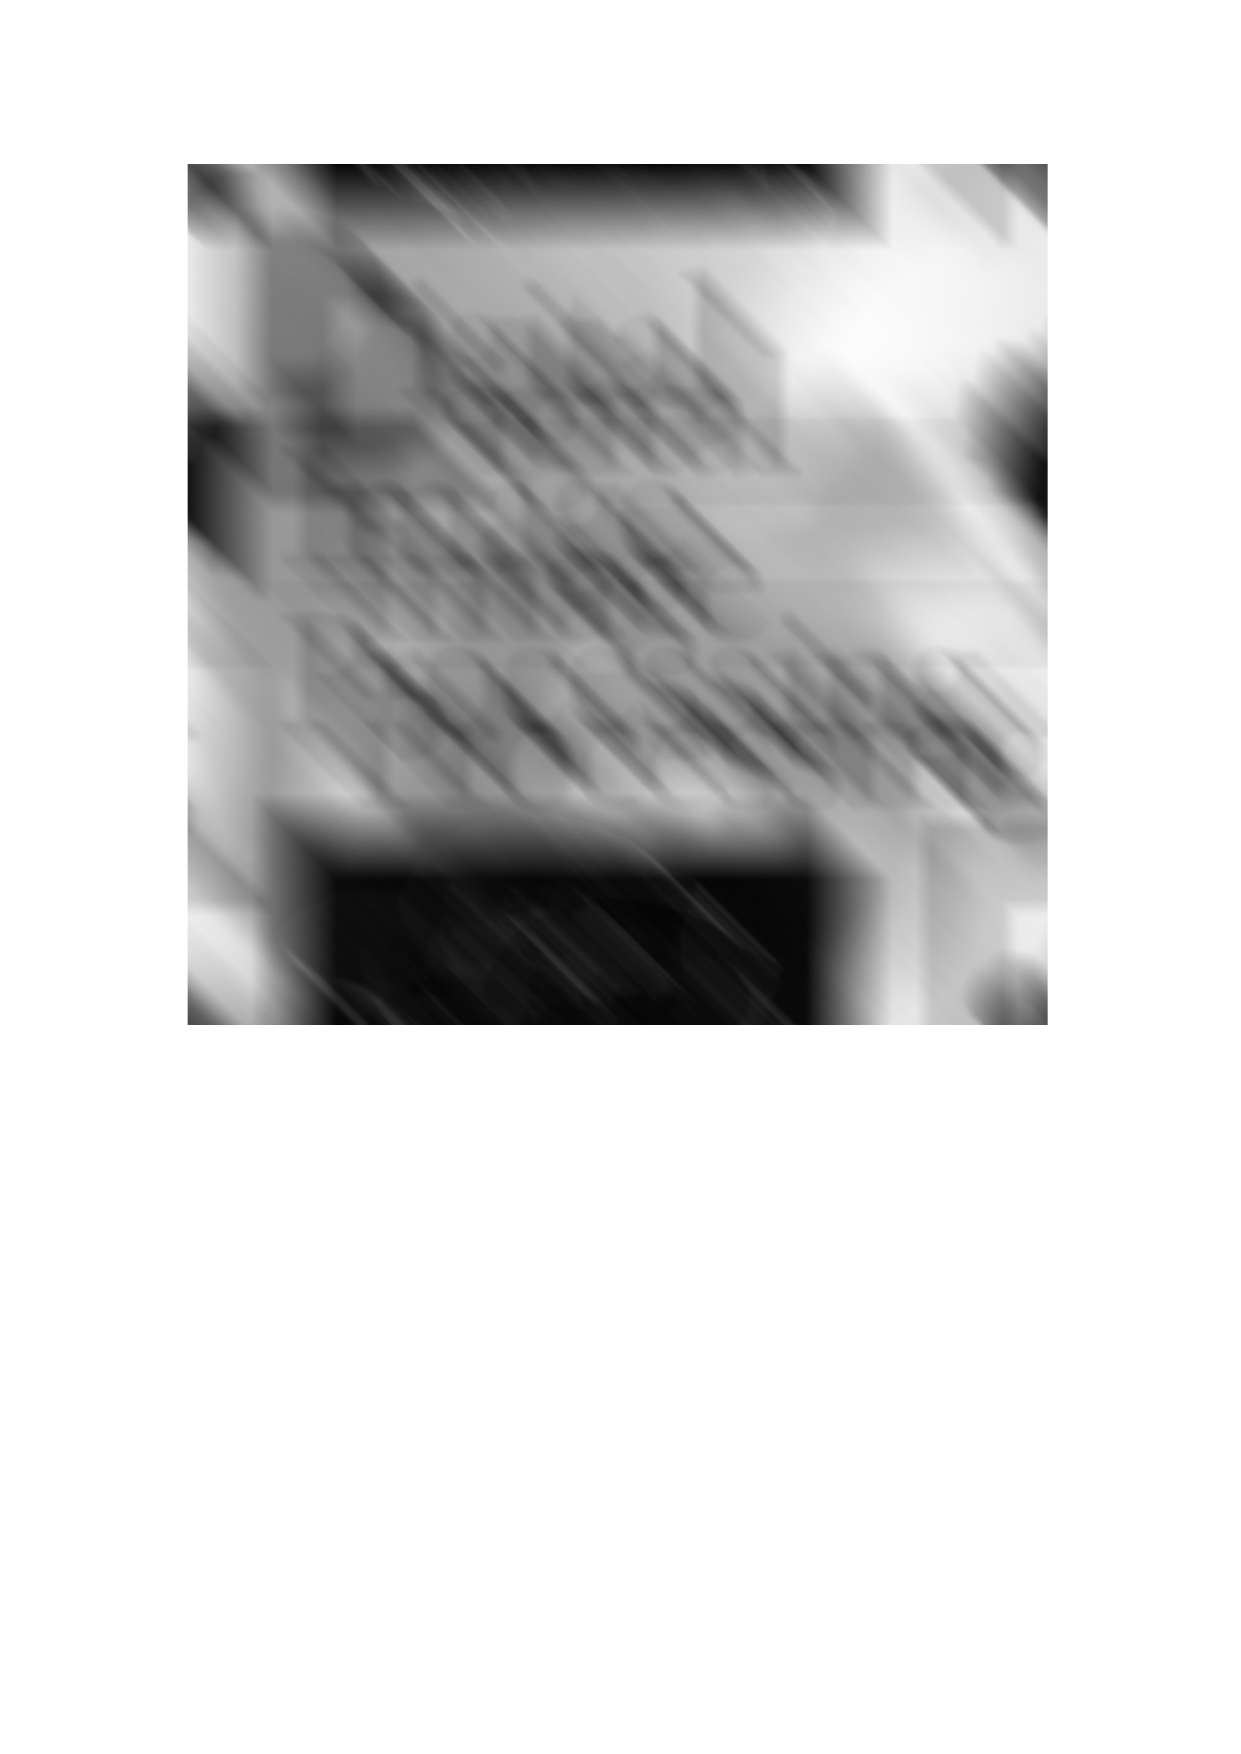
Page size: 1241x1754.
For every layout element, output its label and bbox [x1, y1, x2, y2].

picture [187, 164, 1048, 1025]
